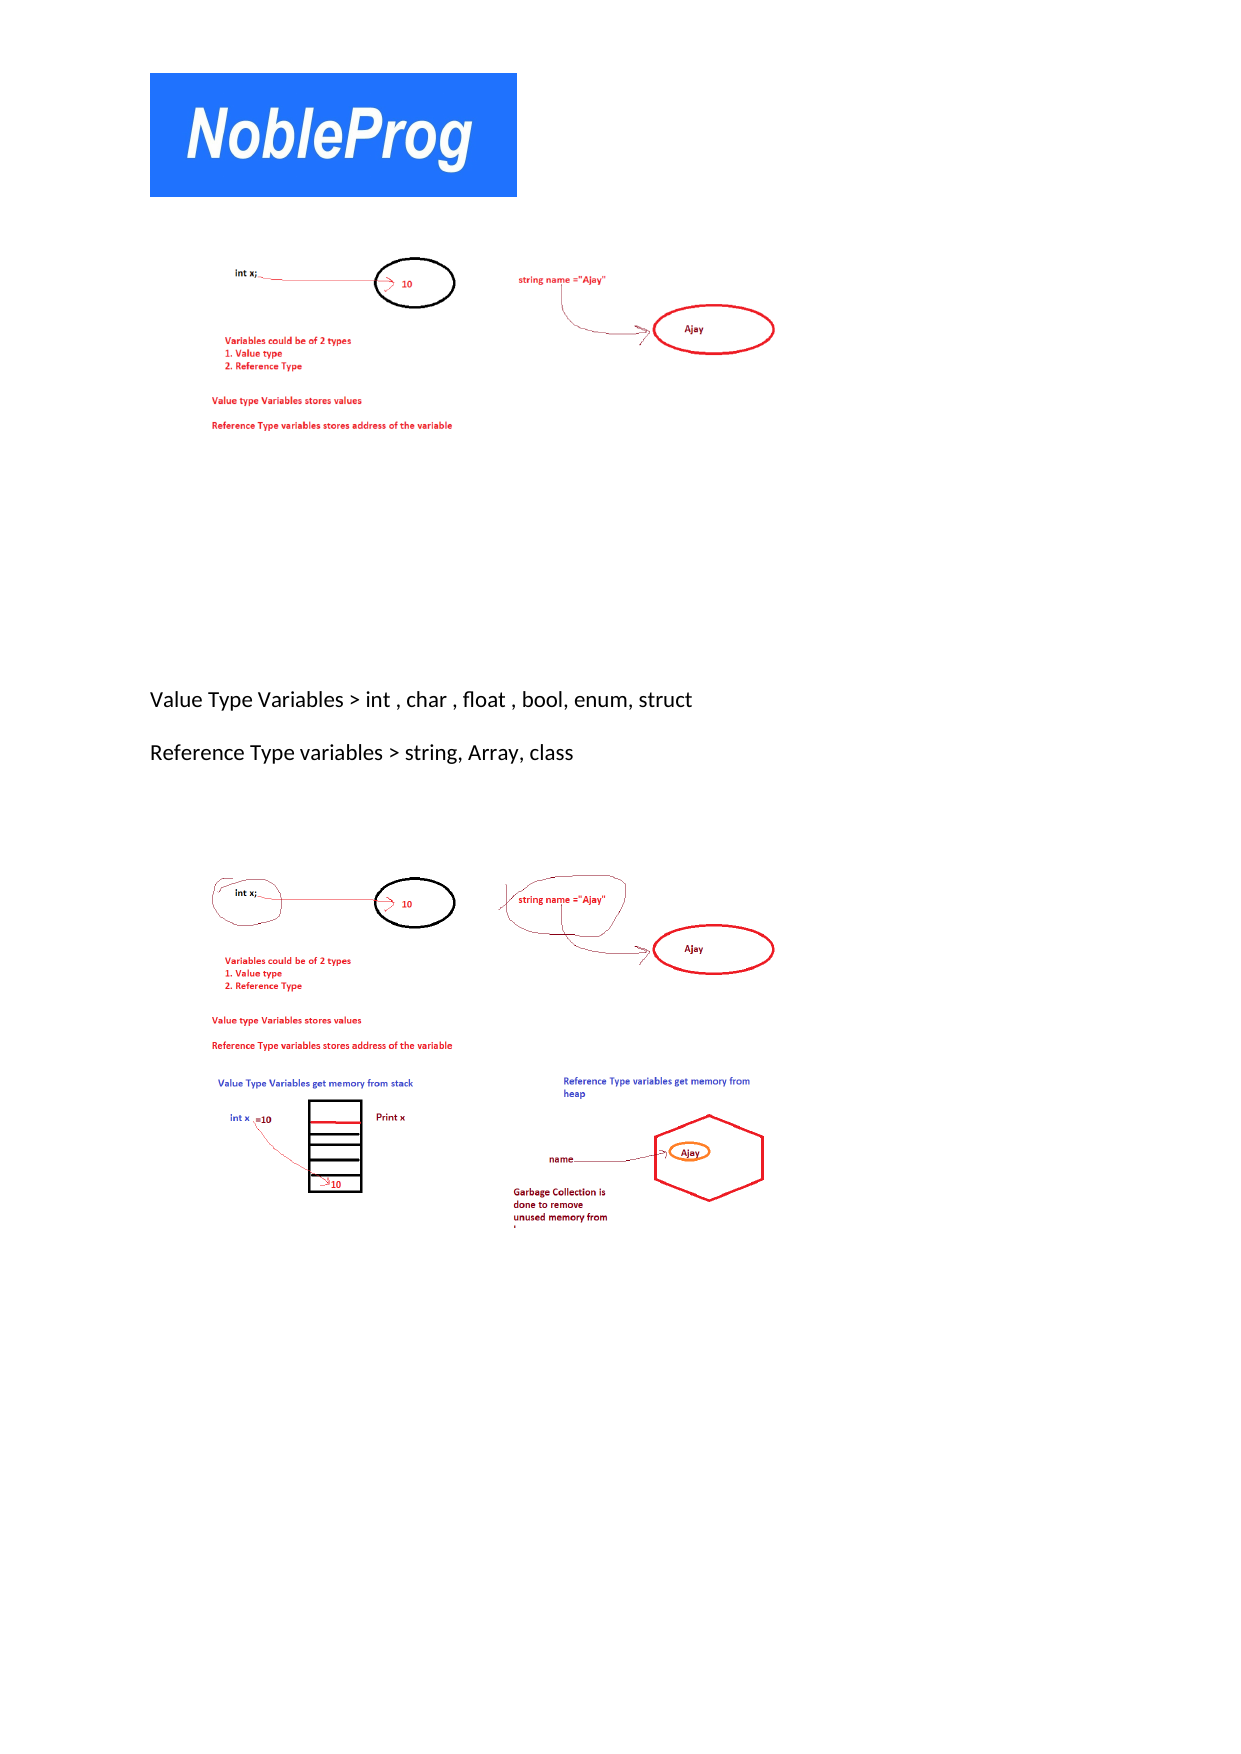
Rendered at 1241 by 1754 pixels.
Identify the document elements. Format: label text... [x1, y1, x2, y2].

picture [150, 844, 1089, 1228]
text Reference Type variables > string, Array, class [150, 738, 1090, 766]
picture [150, 73, 517, 197]
text Value Type Variables > int , char , float , bool, enum, struct [150, 685, 1090, 713]
picture [150, 224, 1089, 608]
